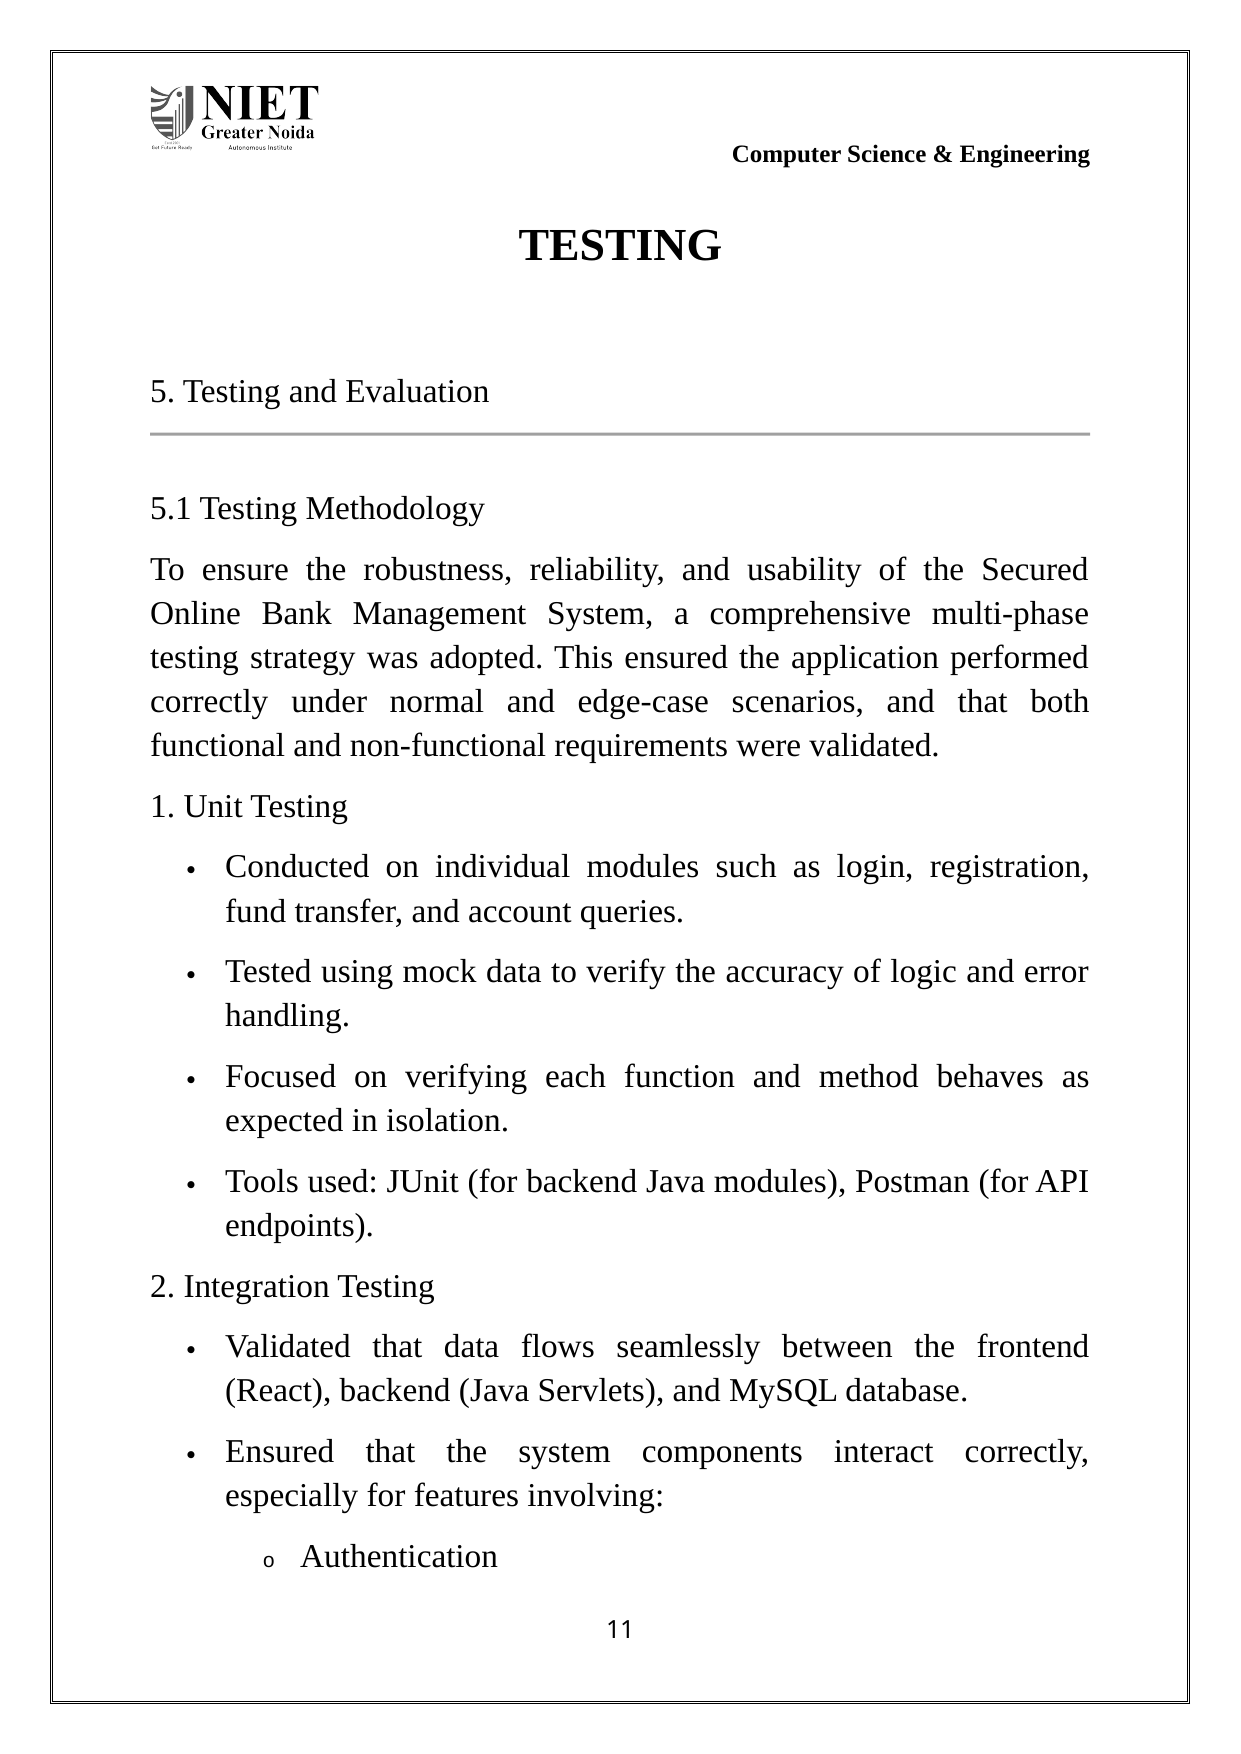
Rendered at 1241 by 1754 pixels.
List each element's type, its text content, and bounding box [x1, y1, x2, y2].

list Tested using mock data to verify the accuracy of logic and error handling. [187, 952, 1090, 1034]
list Ensured that the system components interact correctly, especially for features involving: [187, 1431, 1090, 1514]
text 5.1 Testing Methodology [150, 488, 1090, 527]
list Authentication [262, 1536, 1090, 1574]
list Conducted on individual modules such as login, registration, fund transfer, and account queries. [187, 847, 1090, 929]
list Validated that data flows seamlessly between the frontend (React), backend (Java Servlets), and MySQL database. [187, 1327, 1090, 1409]
list Tools used: JUnit (for backend Java modules), Postman (for API endpoints). [187, 1161, 1090, 1243]
text 5. Testing and Evaluation [150, 372, 1090, 410]
list Focused on verifying each function and method behaves as expected in isolation. [187, 1056, 1090, 1139]
text 2. Integration Testing [150, 1266, 1090, 1304]
text 1. Unit Testing [150, 786, 1090, 824]
text To ensure the robustness, reliability, and usability of the Secured Online Bank Management System, a comprehensive multi-phase testing strategy was adopted. This ensured the application performed correctly under normal and edge-case scenarios, and that both functional and non-functional requirements were validated. [150, 549, 1090, 764]
text TESTING [150, 217, 1090, 270]
